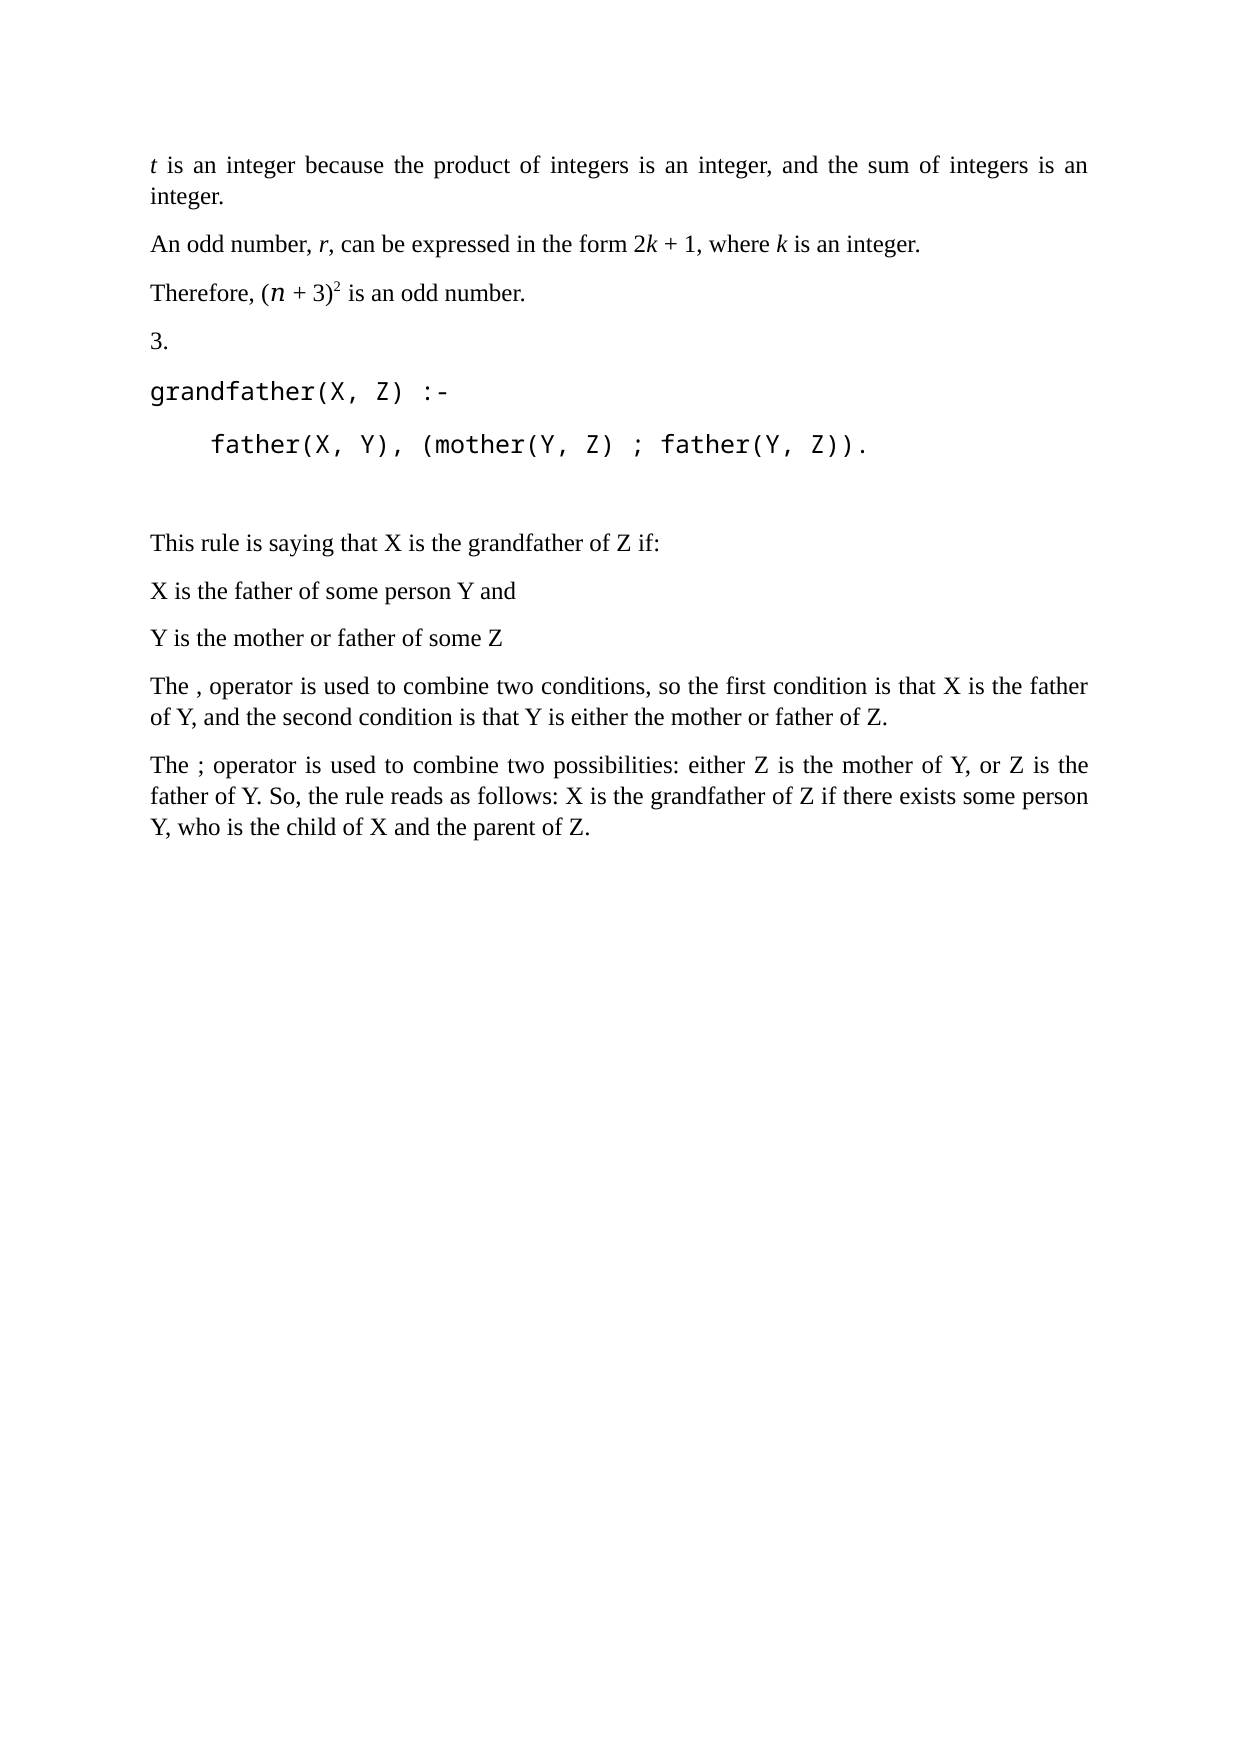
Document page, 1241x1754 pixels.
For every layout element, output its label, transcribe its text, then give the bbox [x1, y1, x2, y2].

text Therefore, (𝑛 + 3)2 is an odd number. [150, 276, 1090, 307]
text Y is the mother or father of some Z [150, 623, 1090, 652]
text 3. [150, 326, 1090, 354]
text t is an integer because the product of integers is an integer, and the sum of integers is an integer. [150, 150, 1090, 210]
text father(X, Y), (mother(Y, Z) ; father(Y, Z)). [150, 427, 1090, 461]
text This rule is saying that X is the grandfather of Z if: [150, 528, 1090, 557]
text grandfather(X, Z) :- [150, 373, 1090, 407]
text The , operator is used to combine two conditions, so the first condition is that X is the father of Y, and the second condition is that Y is either the mother or father of Z. [150, 671, 1090, 731]
text The ; operator is used to combine two possibilities: either Z is the mother of Y, or Z is the father of Y. So, the rule reads as follows: X is the grandfather of Z if there exists some person Y, who is the child of X and the parent of Z. [150, 750, 1090, 841]
text X is the father of some person Y and [150, 576, 1090, 604]
text An odd number, r, can be expressed in the form 2k + 1, where k is an integer. [150, 229, 1090, 257]
